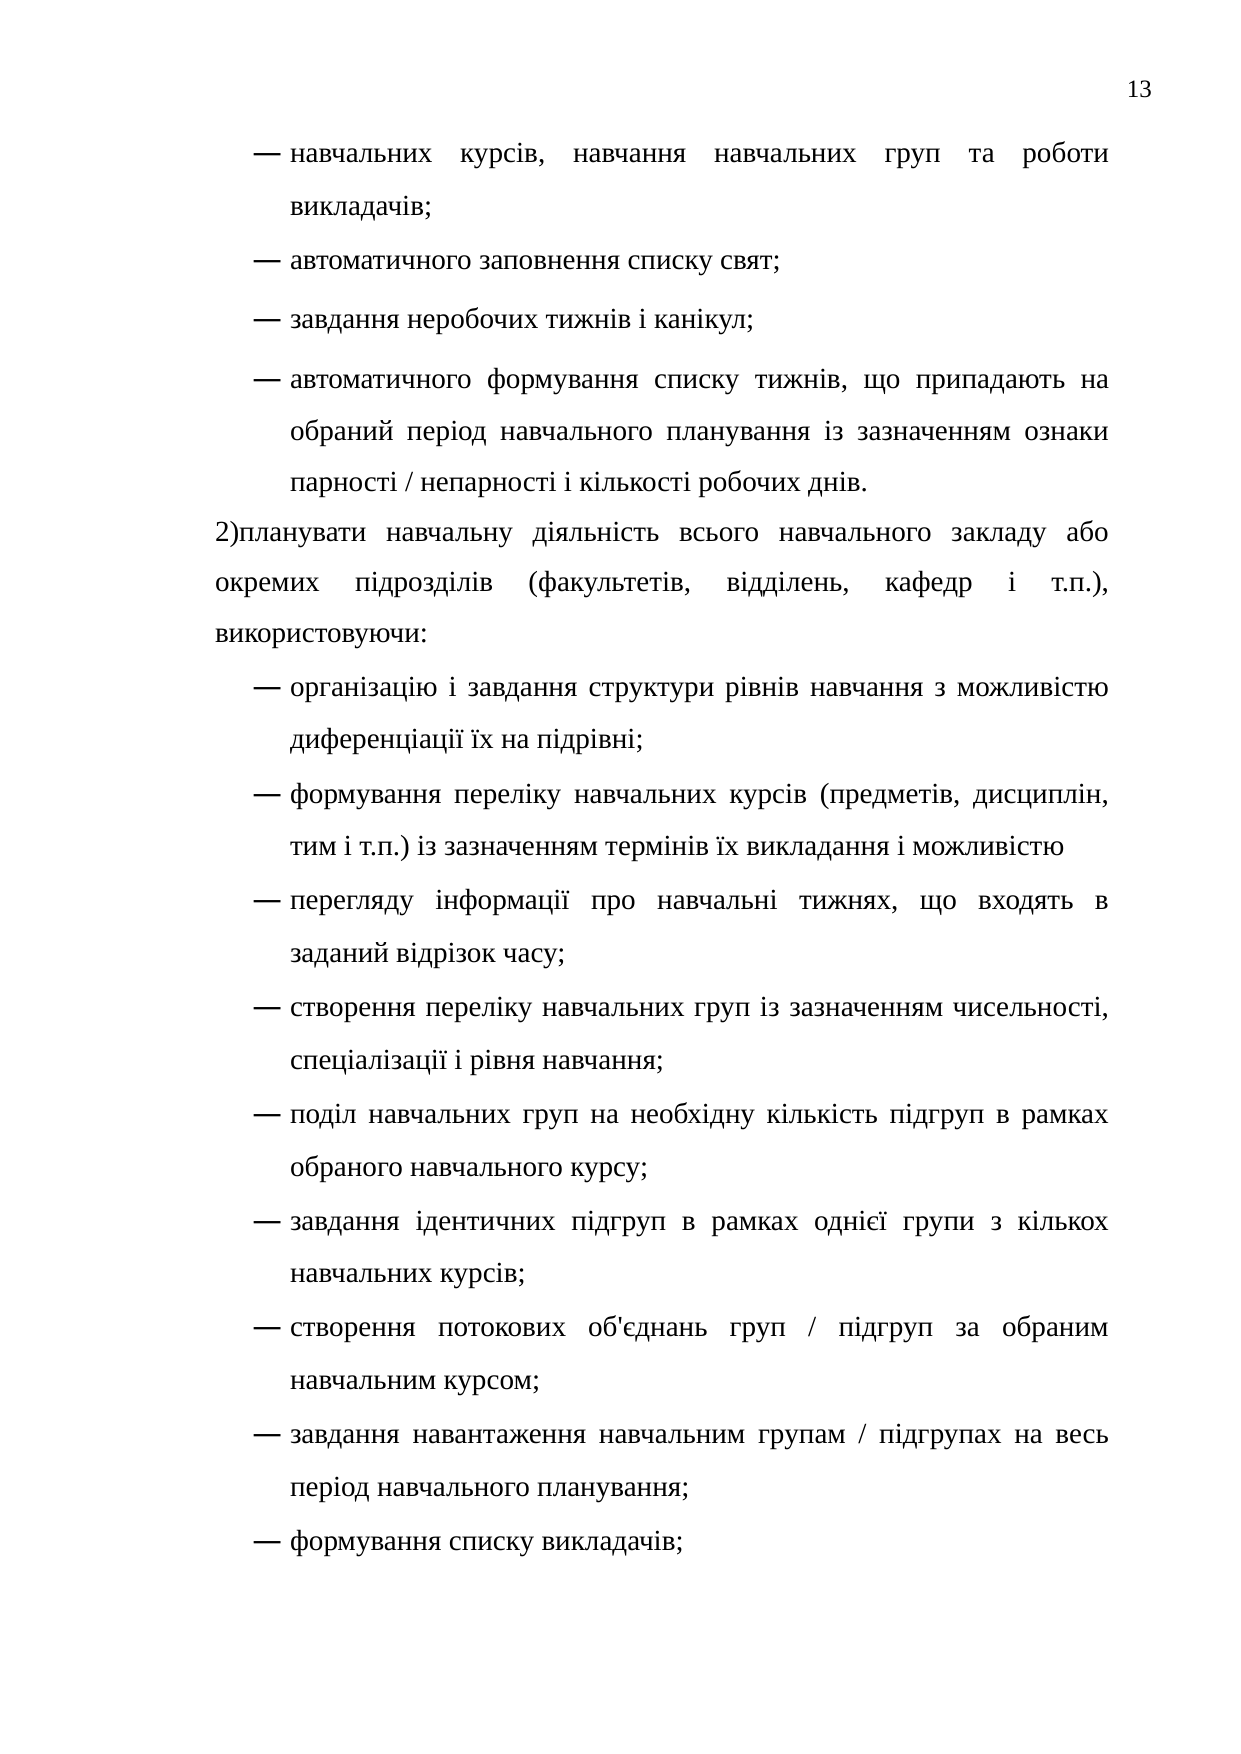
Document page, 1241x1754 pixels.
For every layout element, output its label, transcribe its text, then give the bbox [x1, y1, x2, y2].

list перегляду інформації про навчальні тижнях, що входять в заданий відрізок часу; [252, 879, 1109, 969]
list формування переліку навчальних курсів (предметів, дисциплін, тим і т.п.) із зазначенням термінів їх викладання і можливістю [252, 772, 1109, 862]
list автоматичного формування списку тижнів, що припадають на обраний період навчального планування із зазначенням ознаки парності / непарності і кількості робочих днів. [252, 357, 1109, 497]
list організацію і завдання структури рівнів навчання з можливістю диференціації їх на підрівні; [252, 665, 1109, 755]
list створення потокових об'єднань груп / підгруп за обраним навчальним курсом; [252, 1306, 1109, 1396]
list 2)планувати навчальну діяльність всього навчального закладу або окремих підрозділів (факультетів, відділень, кафедр і т.п.), використовуючи: [215, 514, 1109, 648]
list автоматичного заповнення списку свят; [252, 238, 1109, 278]
list завдання навантаження навчальним групам / підгрупах на весь період навчального планування; [252, 1412, 1109, 1502]
list створення переліку навчальних груп із зазначенням чисельності, спеціалізації і рівня навчання; [252, 985, 1109, 1075]
list поділ навчальних груп на необхідну кількість підгруп в рамках обраного навчального курсу; [252, 1092, 1109, 1182]
list завдання неробочих тижнів і канікул; [252, 298, 1109, 337]
list навчальних курсів, навчання навчальних груп та роботи викладачів; [252, 131, 1109, 221]
list завдання ідентичних підгруп в рамках однієї групи з кількох навчальних курсів; [252, 1199, 1109, 1289]
list формування списку викладачів; [252, 1519, 1109, 1559]
